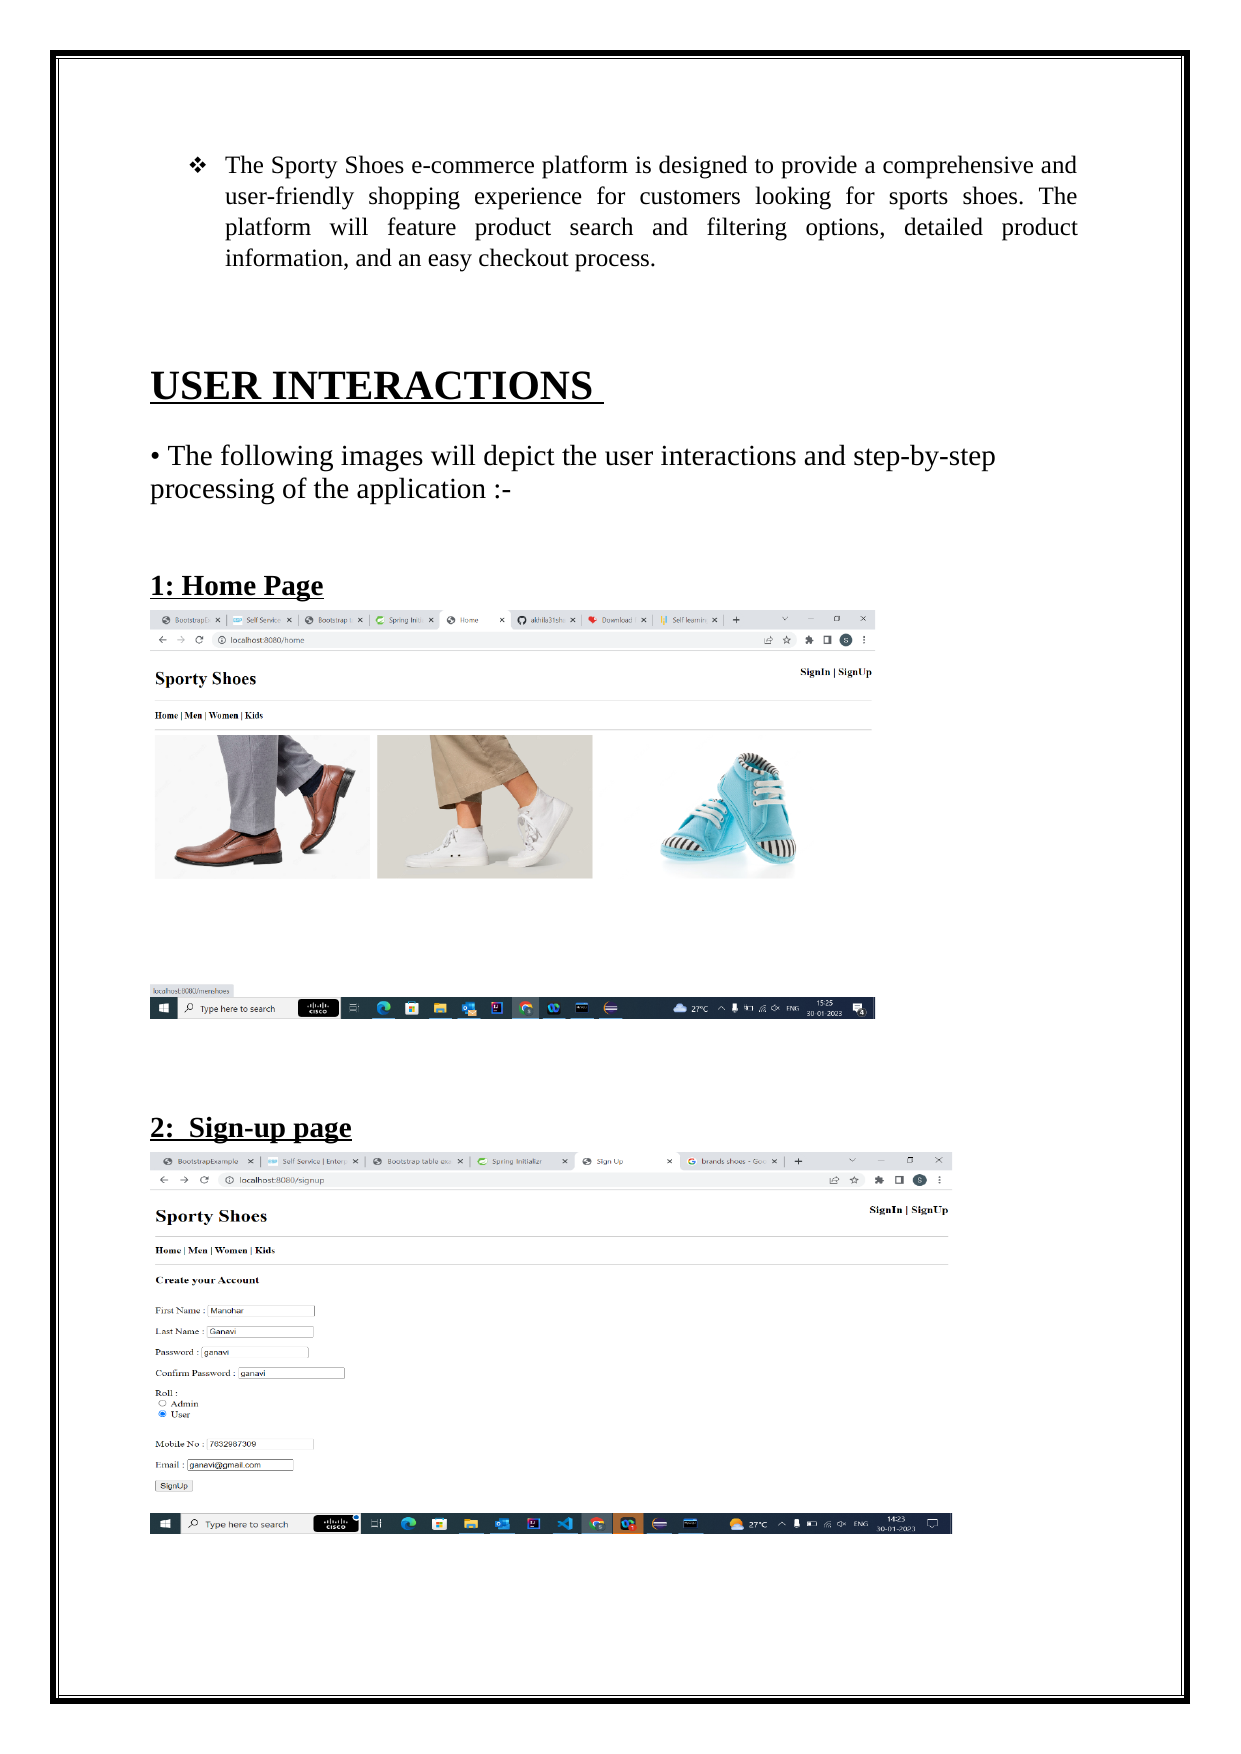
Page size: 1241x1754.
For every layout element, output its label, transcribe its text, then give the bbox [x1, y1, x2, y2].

text USER INTERACTIONS [150, 361, 1090, 409]
text 1: Home Page [150, 568, 1078, 602]
picture [150, 1152, 953, 1534]
text 2: Sign-up page [150, 1110, 1078, 1144]
list The Sporty Shoes e-commerce platform is designed to provide a comprehensive and user-friendly shopping experience for customers looking for sports shoes. The platform will feature product search and filtering options, detailed product information, and an easy checkout process. [187, 150, 1078, 272]
picture [150, 610, 876, 1019]
text • The following images will depict the user interactions and step-by-step processing of the application :- [150, 438, 1090, 505]
